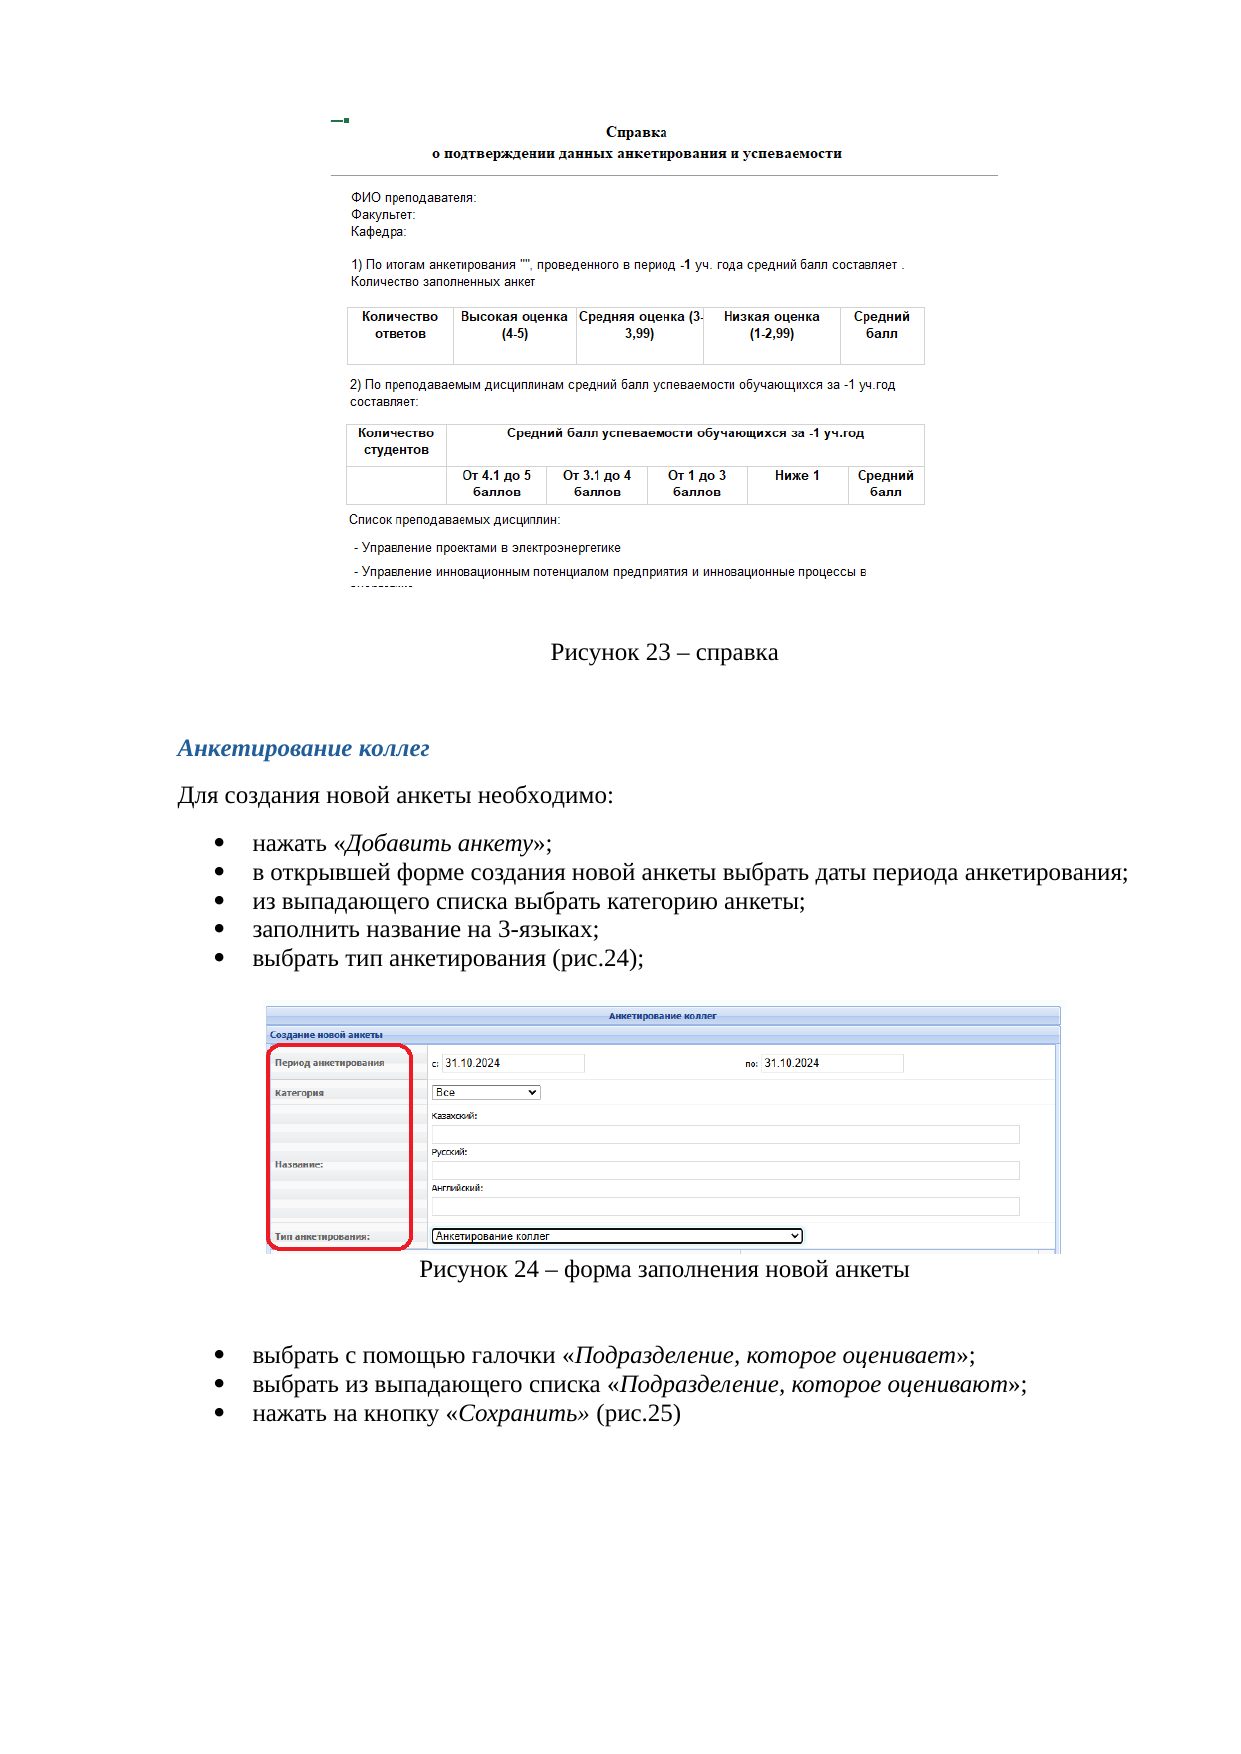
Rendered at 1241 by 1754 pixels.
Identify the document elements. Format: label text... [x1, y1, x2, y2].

text Рисунок 24 – форма заполнения новой анкеты [177, 1254, 1152, 1283]
list из выпадающего списка выбрать категорию анкеты; [215, 886, 1152, 914]
text Для создания новой анкеты необходимо: [177, 781, 1152, 809]
picture [330, 118, 998, 619]
list нажать «Добавить анкету»; [215, 828, 1152, 857]
picture [262, 1000, 1067, 1254]
list заполнить название на 3-языках; [215, 914, 1152, 943]
list выбрать из выпадающего списка «Подразделение, которое оценивают»; [215, 1369, 1152, 1398]
list в открывшей форме создания новой анкеты выбрать даты периода анкетирования; [215, 857, 1152, 886]
list выбрать с помощью галочки «Подразделение, которое оценивает»; [215, 1340, 1152, 1369]
list выбрать тип анкетирования (рис.24); [215, 943, 1152, 972]
list нажать на кнопку «Сохранить» (рис.25) [215, 1398, 1152, 1426]
text Анкетирование коллег [177, 733, 1152, 762]
text Рисунок 23 – справка [177, 637, 1152, 666]
